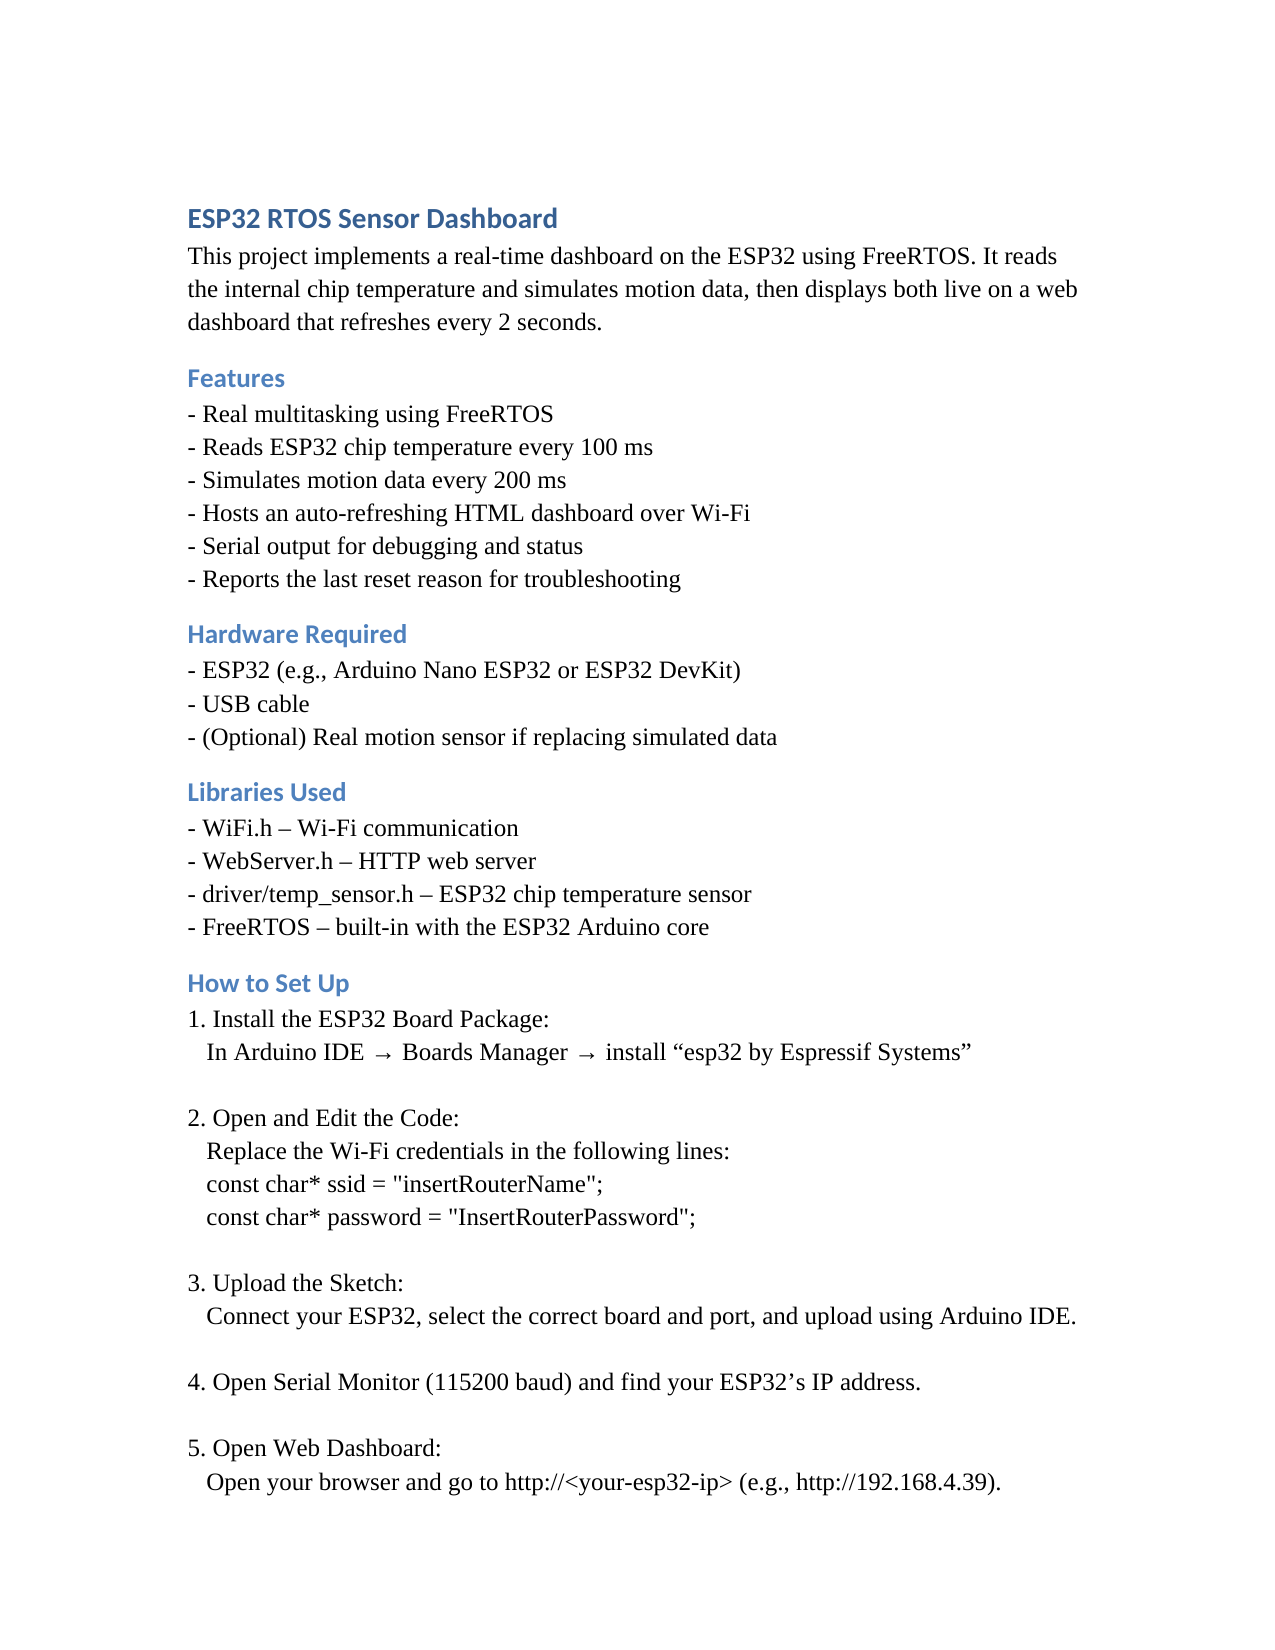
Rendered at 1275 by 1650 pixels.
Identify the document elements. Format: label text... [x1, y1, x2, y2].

text - WiFi.h – Wi-Fi communication - WebServer.h – HTTP web server - driver/temp_sensor.h – ESP32 chip temperature sensor - FreeRTOS – built-in with the ESP32 Arduino core [187, 813, 1087, 941]
subtitle Features [187, 361, 1087, 394]
subtitle Libraries Used [187, 776, 1087, 808]
subtitle Hardware Required [187, 618, 1087, 651]
text - Real multitasking using FreeRTOS - Reads ESP32 chip temperature every 100 ms - Simulates motion data every 200 ms - Hosts an auto-refreshing HTML dashboard over Wi-Fi - Serial output for debugging and status - Reports the last reset reason for troubleshooting [187, 399, 1087, 593]
text - ESP32 (e.g., Arduino Nano ESP32 or ESP32 DevKit) - USB cable - (Optional) Real motion sensor if replacing simulated data [187, 656, 1087, 750]
subtitle ESP32 RTOS Sensor Dashboard [187, 200, 1087, 236]
subtitle How to Set Up [187, 966, 1087, 999]
text This project implements a real-time dashboard on the ESP32 using FreeRTOS. It reads the internal chip temperature and simulates motion data, then displays both live on a web dashboard that refreshes every 2 seconds. [187, 241, 1087, 336]
text 1. Install the ESP32 Board Package: In Arduino IDE → Boards Manager → install “esp32 by Espressif Systems” 2. Open and Edit the Code: Replace the Wi-Fi credentials in the following lines: const char* ssid = "insertRouterName"; const char* password = "InsertRouterPassword"; 3. Upload the Sketch: Connect your ESP32, select the correct board and port, and upload using Arduino IDE. 4. Open Serial Monitor (115200 baud) and find your ESP32’s IP address. 5. Open Web Dashboard: Open your browser and go to http://<your-esp32-ip> (e.g., http://192.168.4.39). [187, 1004, 1087, 1495]
